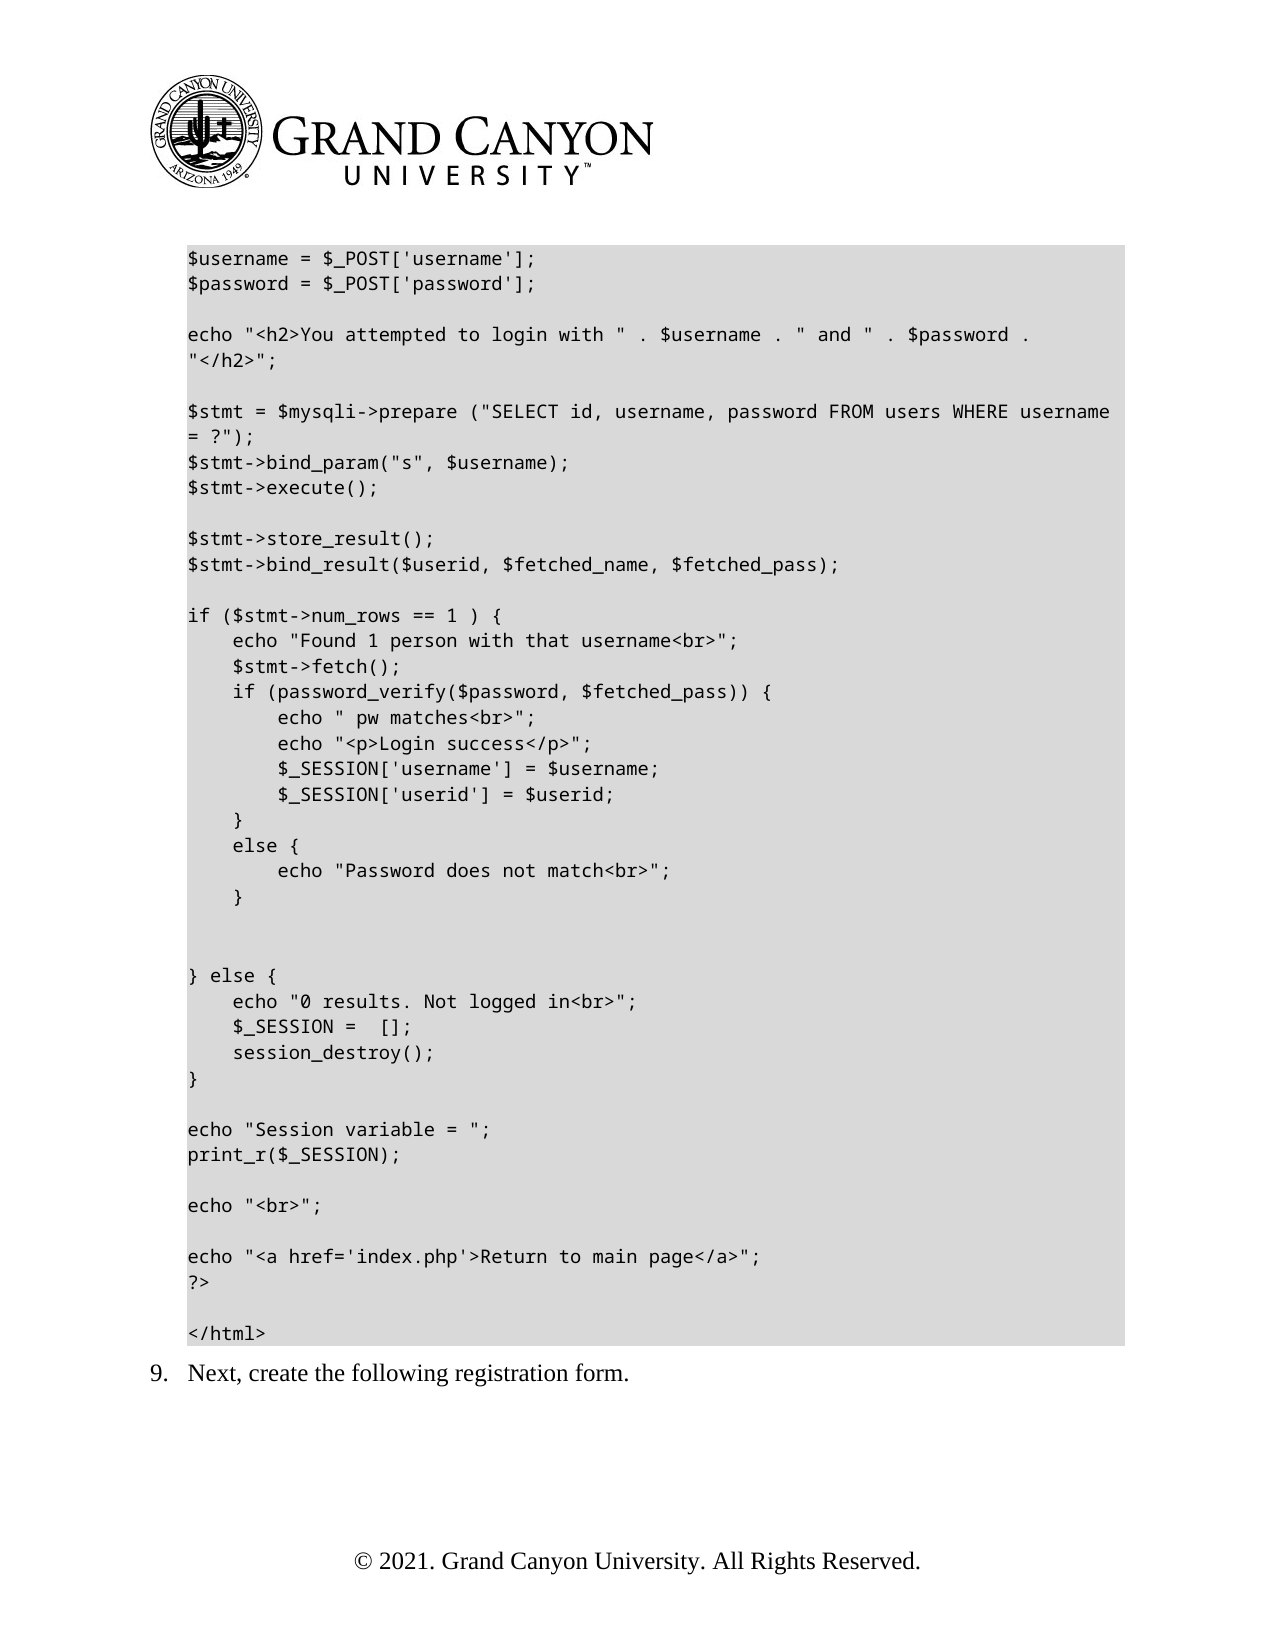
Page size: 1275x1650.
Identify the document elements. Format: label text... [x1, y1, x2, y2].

text $_SESSION = []; [187, 1014, 1125, 1039]
picture [150, 75, 654, 188]
text $stmt->bind_result($userid, $fetched_name, $fetched_pass); [187, 551, 1125, 577]
text $stmt->fetch(); [187, 653, 1125, 679]
text </html> [187, 1320, 1125, 1346]
text echo "Found 1 person with that username<br>"; [187, 628, 1125, 653]
text if ($stmt->num_rows == 1 ) { [187, 602, 1125, 628]
text $stmt->store_result(); [187, 526, 1125, 551]
text echo "<br>"; [187, 1192, 1125, 1218]
text $_SESSION['userid'] = $userid; [187, 781, 1125, 806]
text $_SESSION['username'] = $username; [187, 755, 1125, 781]
text else { [187, 832, 1125, 857]
text echo "<p>Login success</p>"; [187, 730, 1125, 755]
text $username = $_POST['username']; [187, 245, 1125, 271]
text print_r($_SESSION); [187, 1141, 1125, 1167]
list Next, create the following registration form. [150, 1358, 1125, 1387]
text $stmt = $mysqli->prepare ("SELECT id, username, password FROM users WHERE username = ?"); [187, 398, 1125, 449]
text echo "<h2>You attempted to login with " . $username . " and " . $password . "</h2>"; [187, 322, 1125, 373]
text echo "0 results. Not logged in<br>"; [187, 988, 1125, 1014]
text $stmt->bind_param("s", $username); [187, 449, 1125, 475]
text } [187, 806, 1125, 832]
text echo "<a href='index.php'>Return to main page</a>"; [187, 1243, 1125, 1269]
text $password = $_POST['password']; [187, 271, 1125, 296]
text } else { [187, 963, 1125, 988]
text session_destroy(); [187, 1039, 1125, 1065]
text echo " pw matches<br>"; [187, 704, 1125, 730]
text echo "Password does not match<br>"; [187, 857, 1125, 883]
text } [187, 1065, 1125, 1090]
text if (password_verify($password, $fetched_pass)) { [187, 679, 1125, 704]
text echo "Session variable = "; [187, 1116, 1125, 1141]
text $stmt->execute(); [187, 475, 1125, 500]
text ?> [187, 1269, 1125, 1294]
text } [187, 883, 1125, 908]
